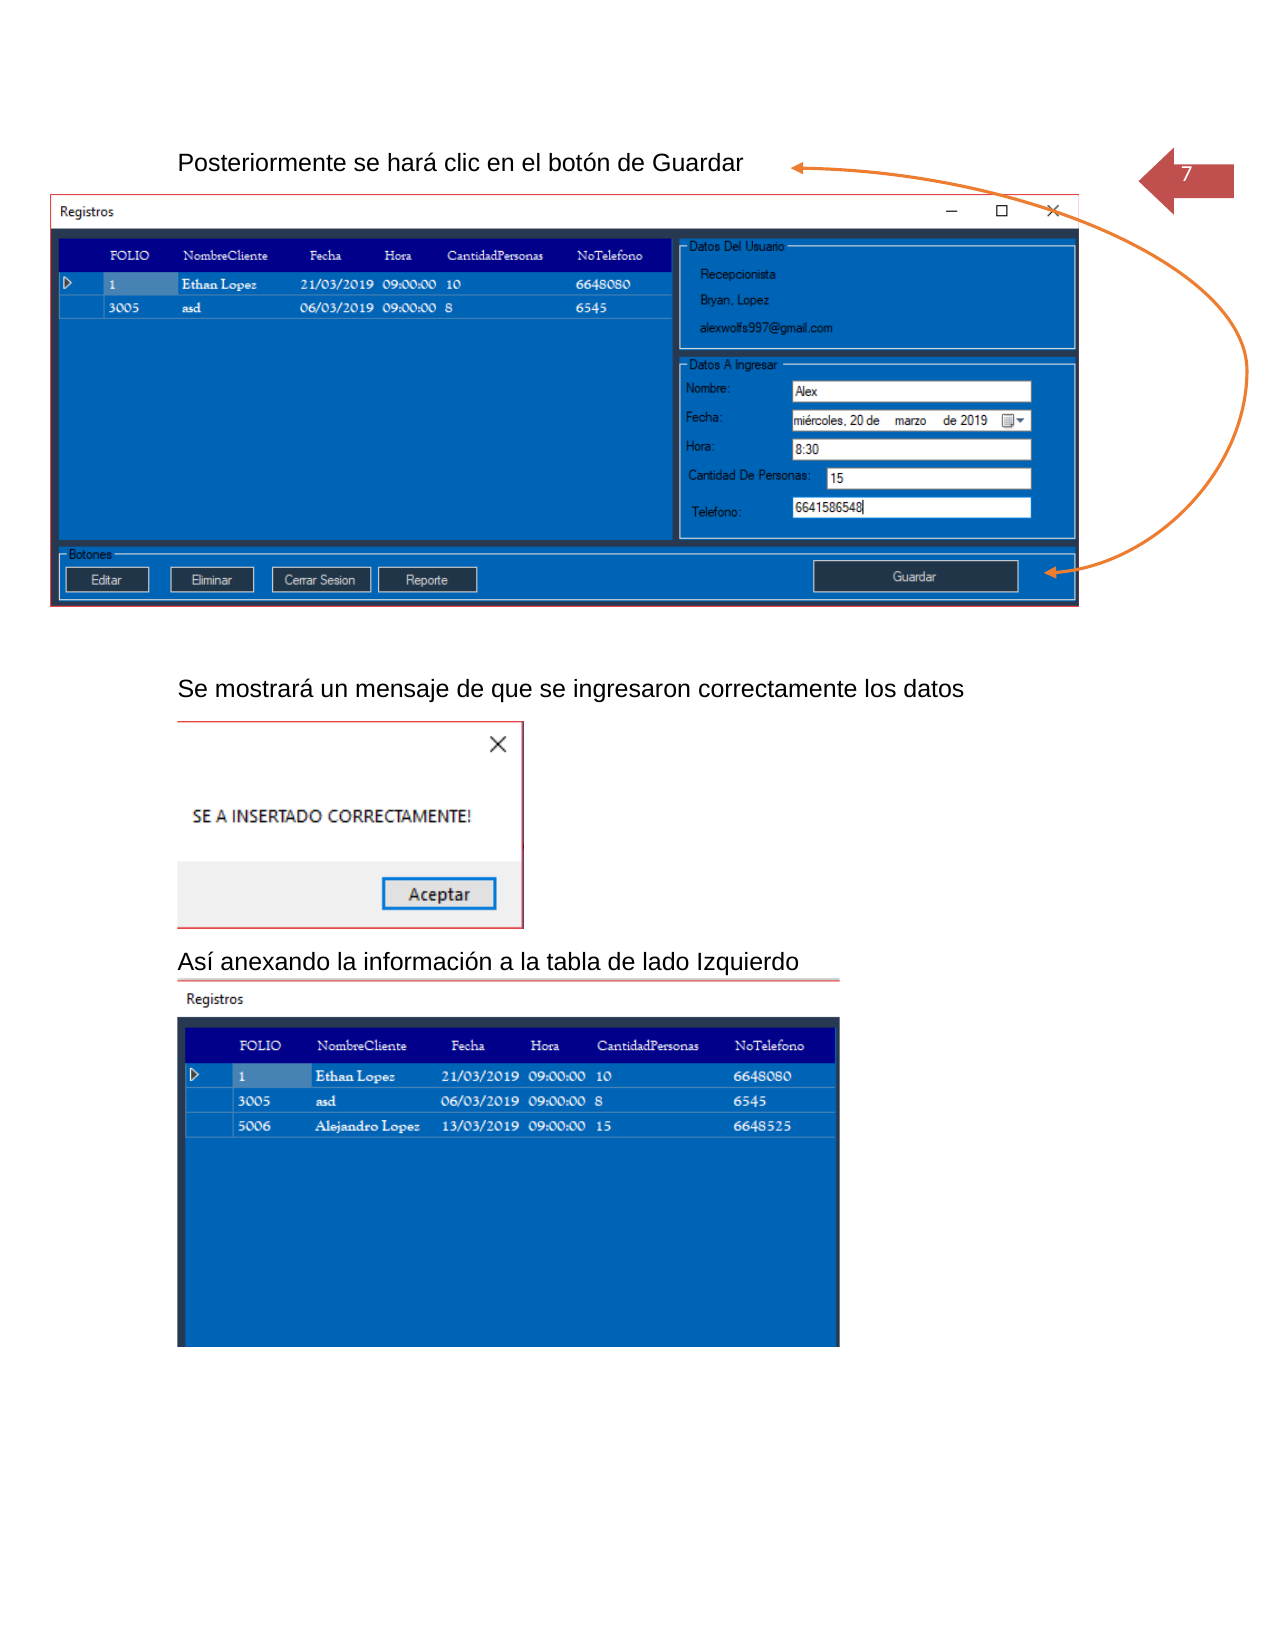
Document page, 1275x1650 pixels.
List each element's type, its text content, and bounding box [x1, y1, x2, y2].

picture [177, 721, 524, 929]
picture [1007, 194, 1079, 218]
picture [50, 194, 1079, 607]
text Posteriormente se hará clic en el botón de Guardar [177, 148, 1098, 176]
picture [177, 978, 840, 1347]
text Se mostrará un mensaje de que se ingresaron correctamente los datos [177, 674, 1098, 703]
text Así anexando la información a la tabla de lado Izquierdo [177, 947, 1098, 976]
